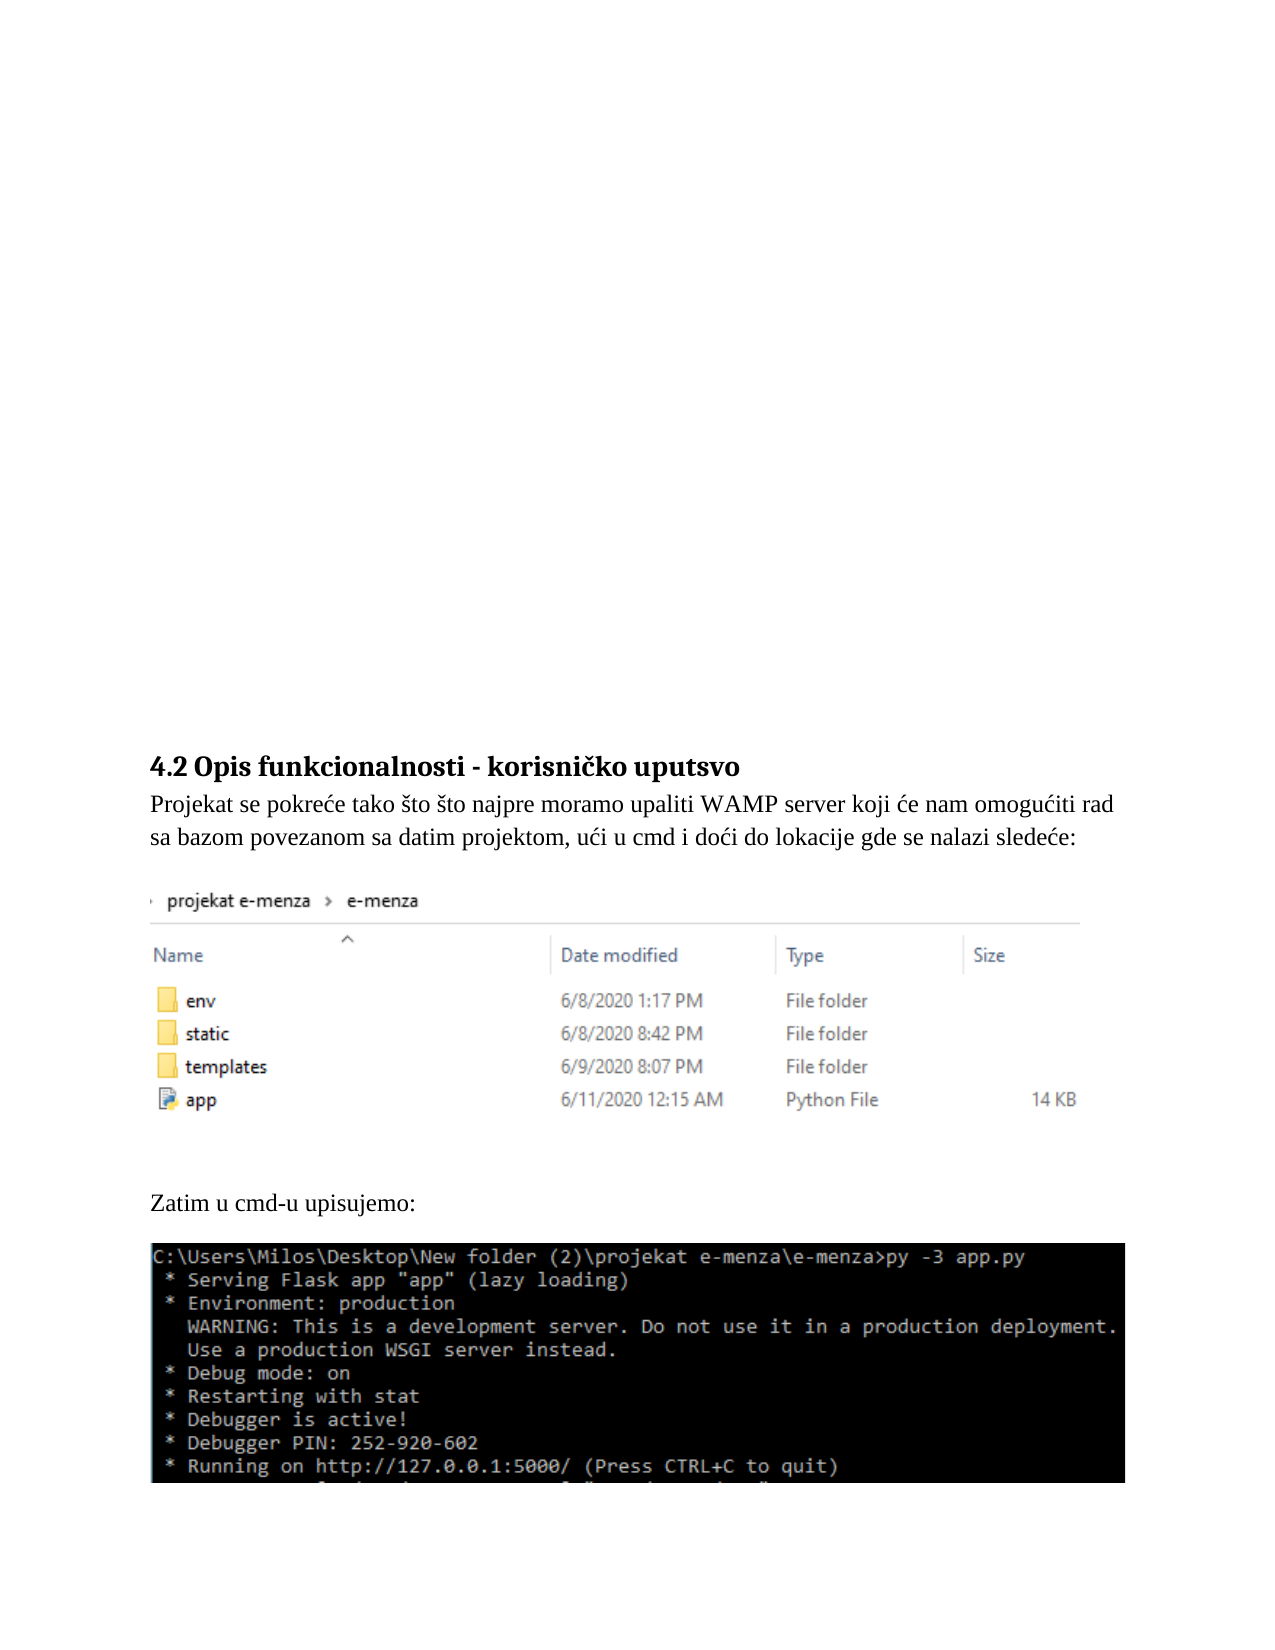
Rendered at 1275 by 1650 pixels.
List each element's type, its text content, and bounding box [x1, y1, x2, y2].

picture [150, 880, 1080, 1119]
text Projekat se pokreće tako što što najpre moramo upaliti WAMP server koji će nam omogućiti rad sa bazom povezanom sa datim projektom, ući u cmd i doći do lokacije gde se nalazi sledeće: [150, 789, 1125, 850]
picture [150, 1243, 1125, 1483]
subtitle 4.2 Opis funkcionalnosti - korisničko uputsvo [150, 750, 1125, 784]
text Zatim u cmd-u upisujemo: [150, 1188, 1125, 1217]
